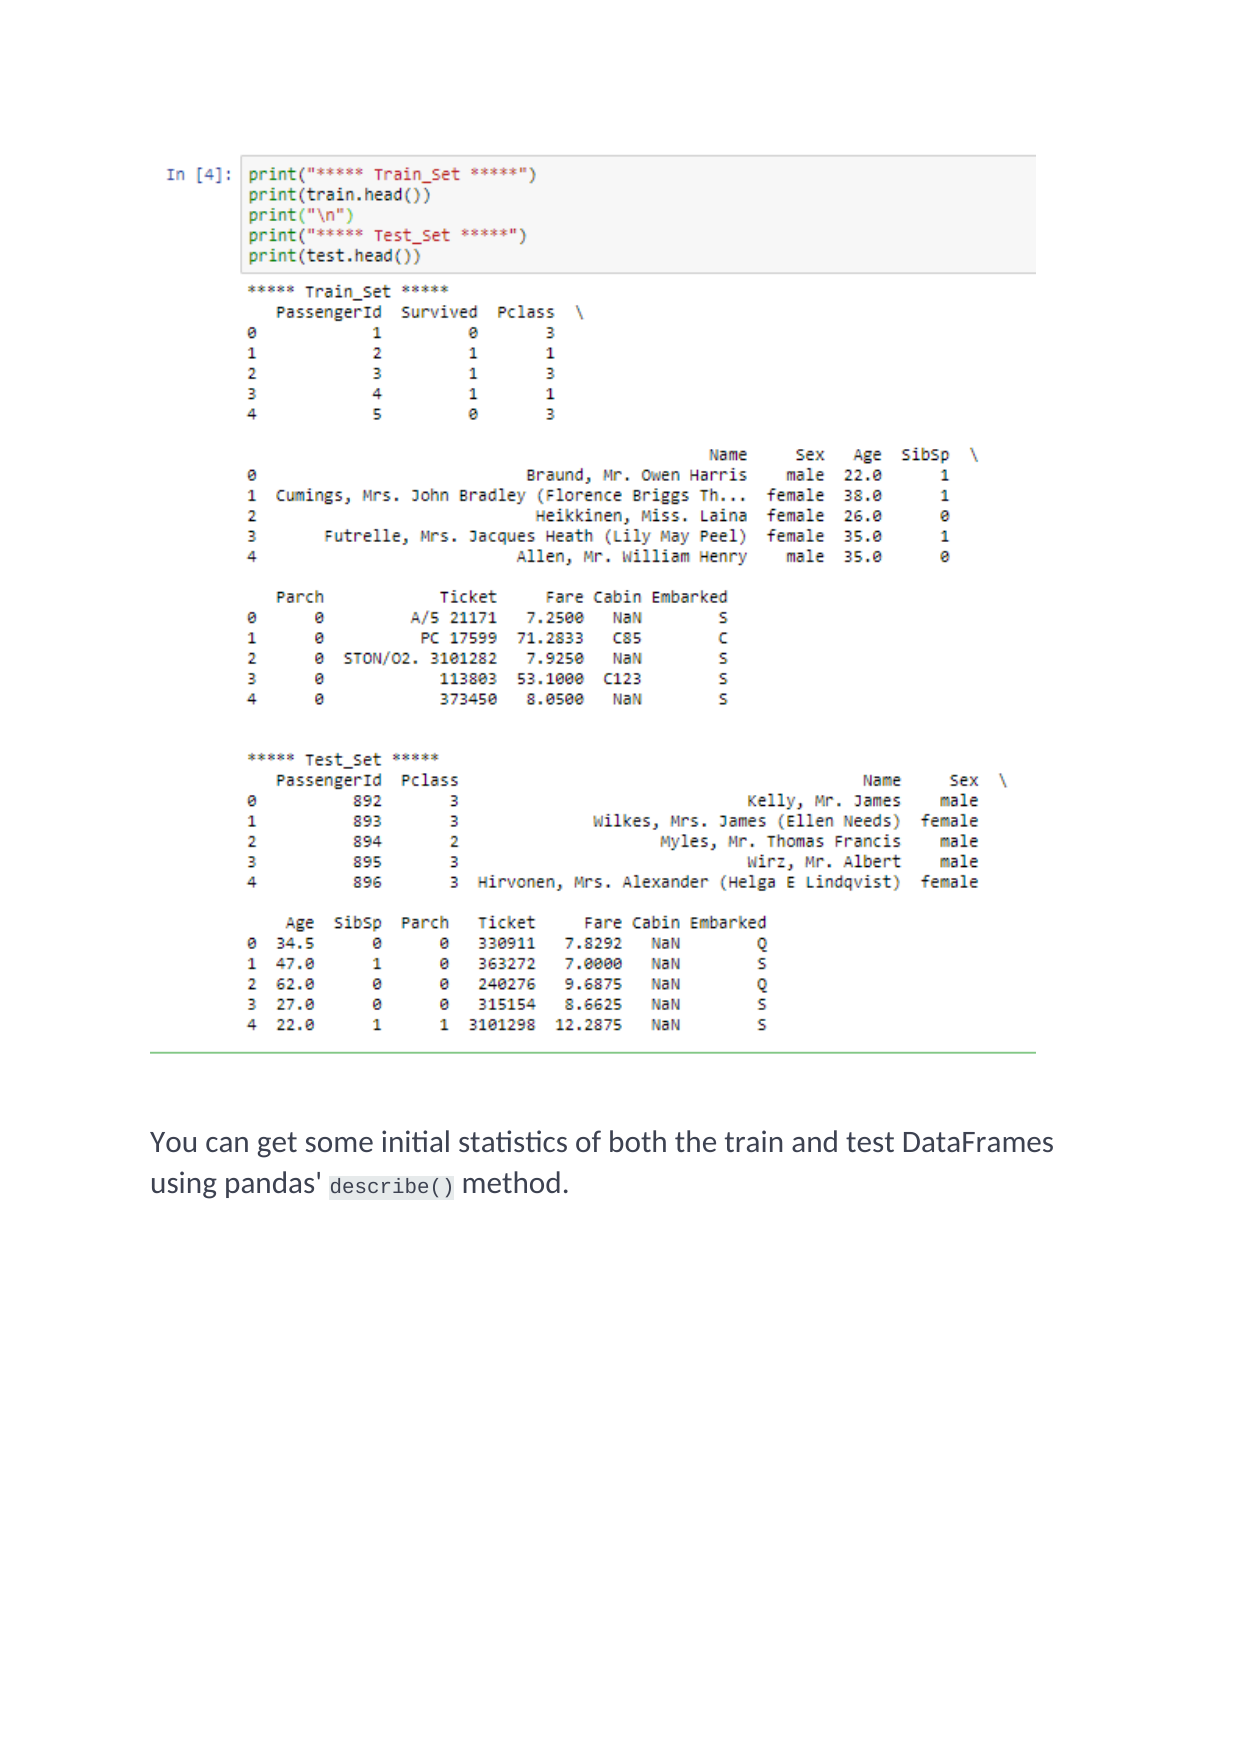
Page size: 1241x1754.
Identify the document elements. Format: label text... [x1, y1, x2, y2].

text You can get some initial statistics of both the train and test DataFrames using pandas' describe() method. [150, 1122, 1090, 1201]
picture [150, 150, 1036, 1057]
